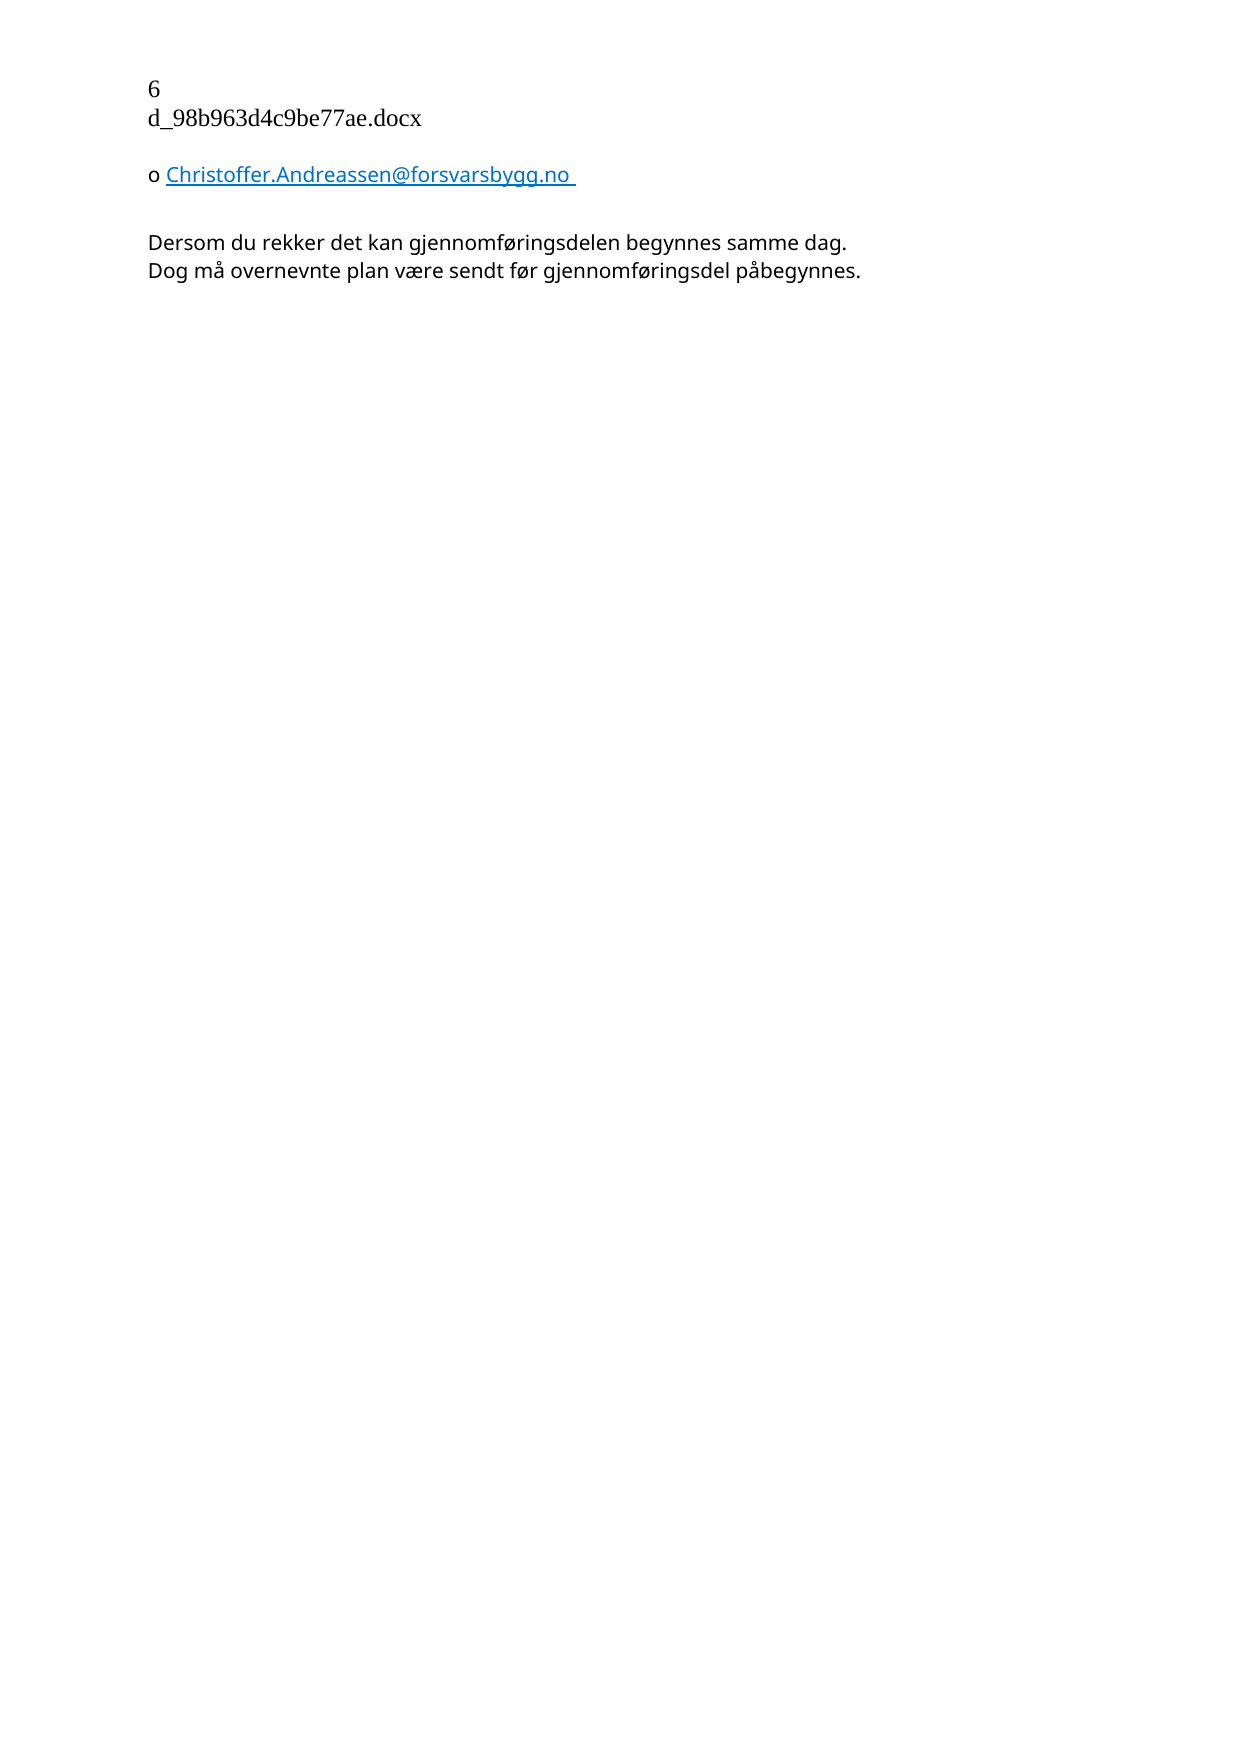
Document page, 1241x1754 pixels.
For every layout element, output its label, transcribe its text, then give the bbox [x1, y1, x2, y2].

text Dersom du rekker det kan gjennomføringsdelen begynnes samme dag. [148, 228, 1134, 257]
text Dog må overnevnte plan være sendt før gjennomføringsdel påbegynnes. [148, 257, 1134, 285]
text o Christoffer.Andreassen@forsvarsbygg.no [148, 160, 1134, 188]
